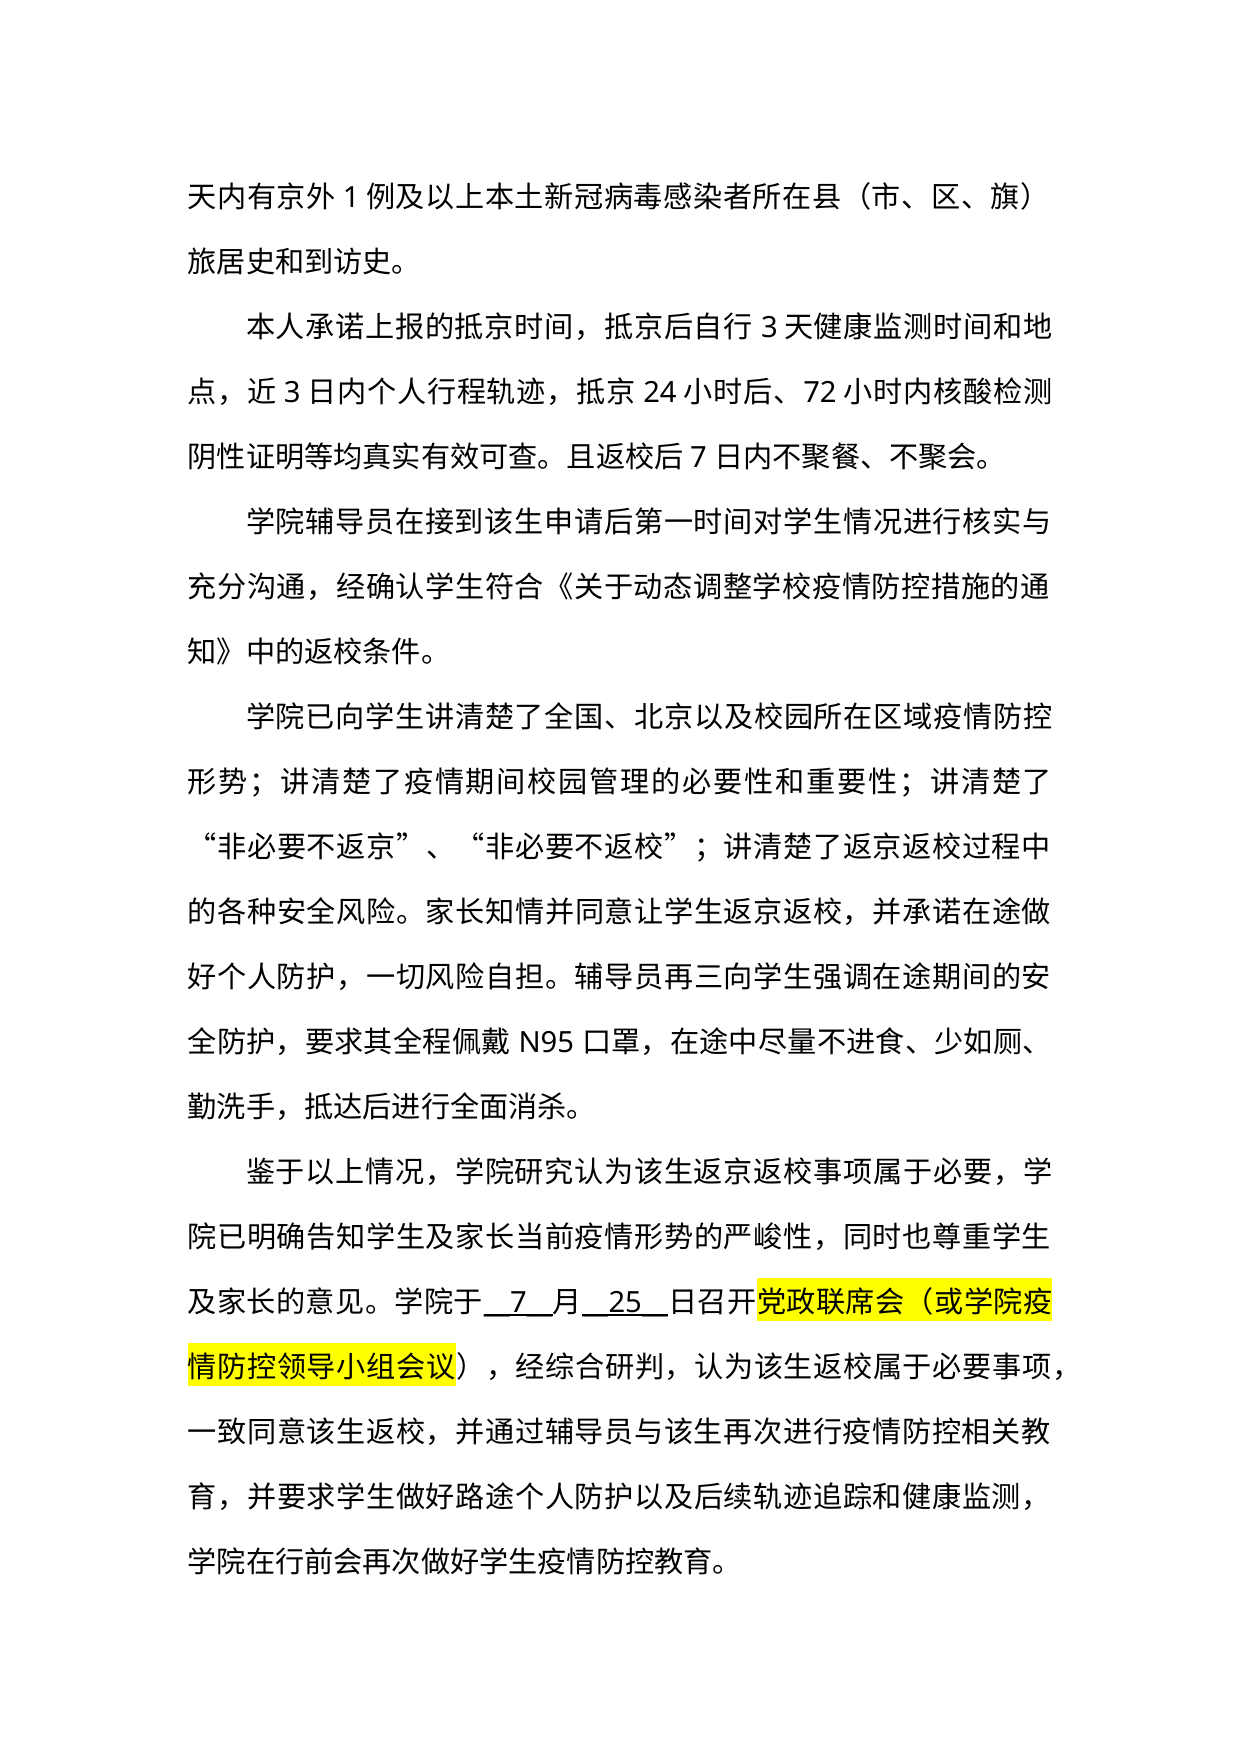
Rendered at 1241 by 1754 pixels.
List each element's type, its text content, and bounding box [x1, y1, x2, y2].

text 学院已向学生讲清楚了全国、北京以及校园所在区域疫情防控形势；讲清楚了疫情期间校园管理的必要性和重要性；讲清楚了“非必要不返京”、“非必要不返校”；讲清楚了返京返校过程中的各种安全风险。家长知情并同意让学生返京返校，并承诺在途做好个人防护，一切风险自担。辅导员再三向学生强调在途期间的安全防护，要求其全程佩戴 N95 口罩，在途中尽量不进食、少如厕、勤洗手，抵达后进行全面消杀。 [187, 682, 1053, 1137]
text 鉴于以上情况，学院研究认为该生返京返校事项属于必要，学院已明确告知学生及家长当前疫情形势的严峻性，同时也尊重学生及家长的意见。学院于__7__月__25__日召开党政联席会（或学院疫情防控领导小组会议），经综合研判，认为该生返校属于必要事项，一致同意该生返校，并通过辅导员与该生再次进行疫情防控相关教育，并要求学生做好路途个人防护以及后续轨迹追踪和健康监测，学院在行前会再次做好学生疫情防控教育。 [187, 1137, 1053, 1592]
text 学院辅导员在接到该生申请后第一时间对学生情况进行核实与充分沟通，经确认学生符合《关于动态调整学校疫情防控措施的通知》中的返校条件。 [187, 487, 1053, 682]
text 本人承诺上报的抵京时间，抵京后自行3天健康监测时间和地点，近3日内个人行程轨迹，抵京24小时后、72小时内核酸检测阴性证明等均真实有效可查。且返校后 7 日内不聚餐、不聚会。 [187, 292, 1053, 487]
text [187, 162, 1053, 292]
